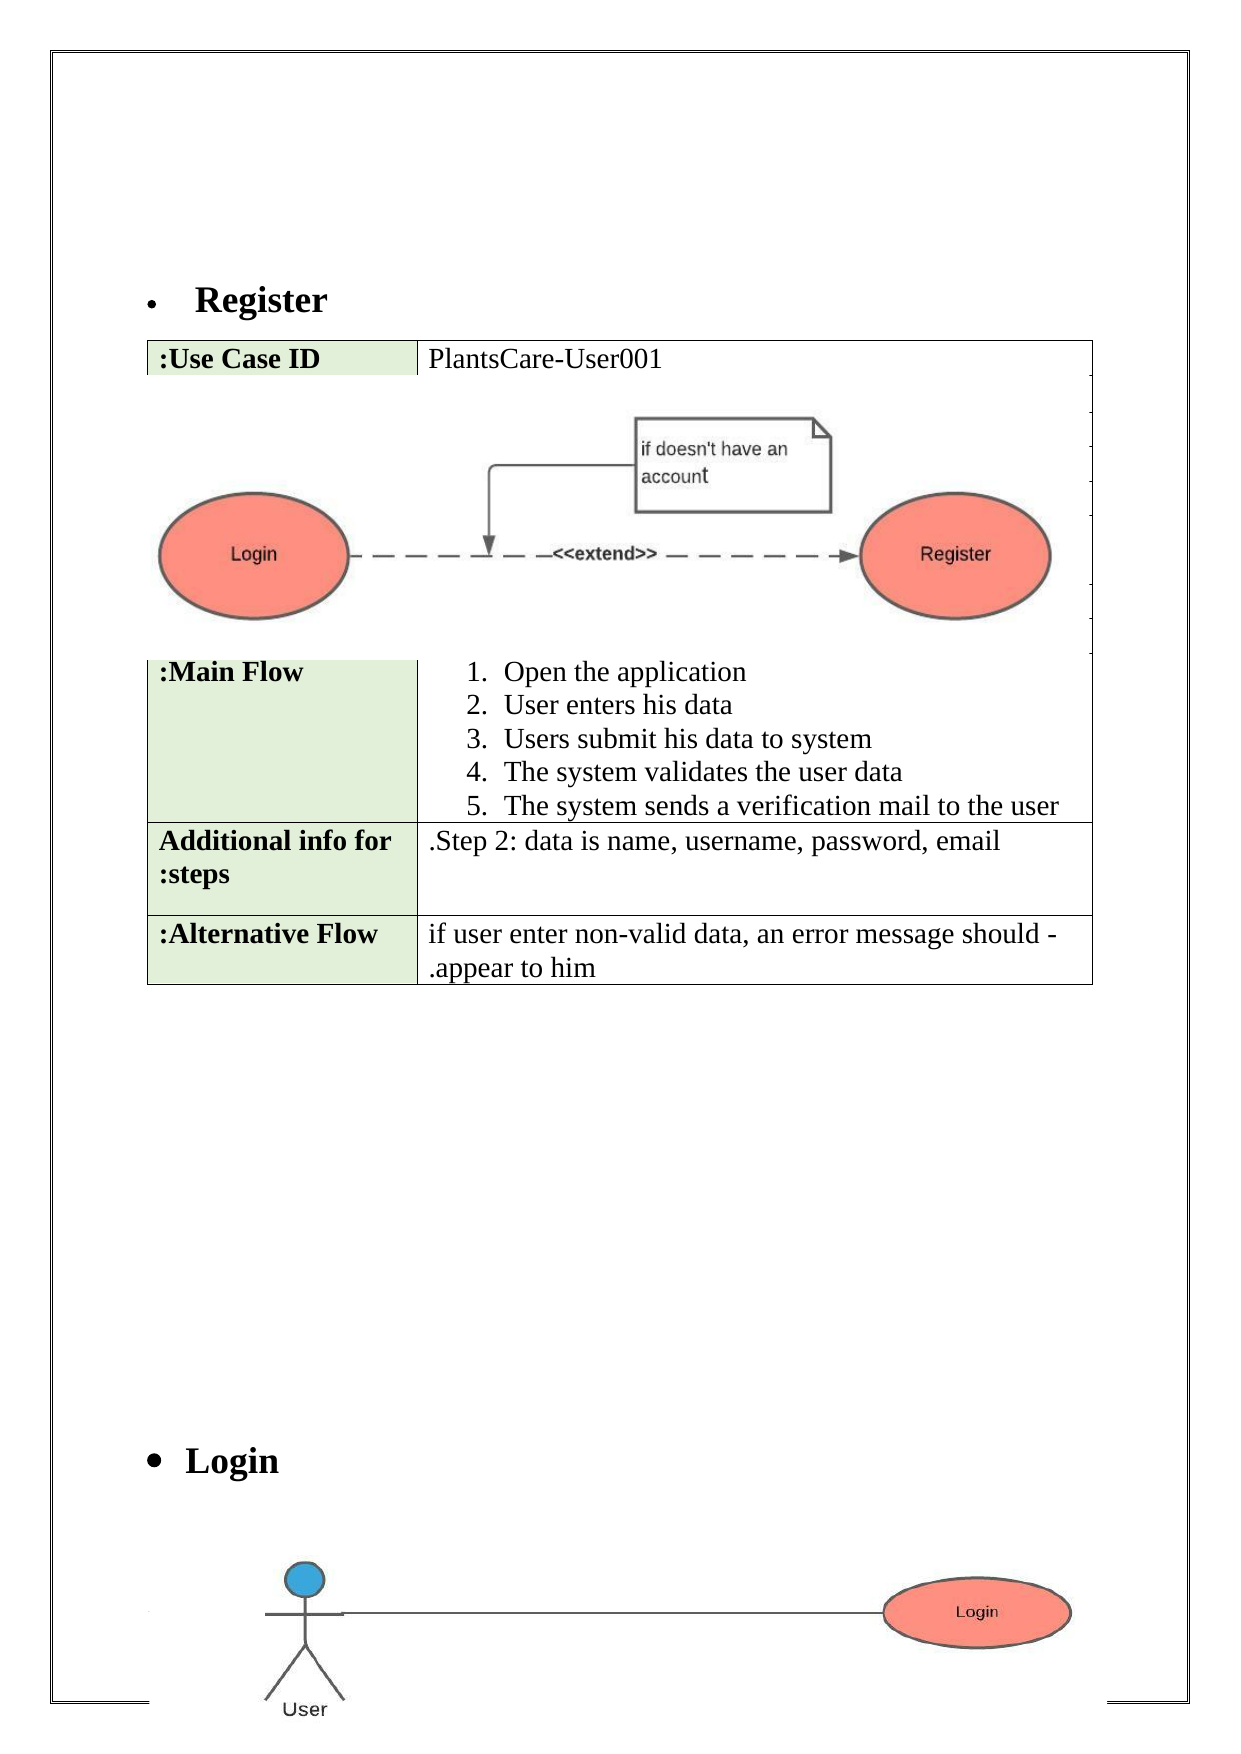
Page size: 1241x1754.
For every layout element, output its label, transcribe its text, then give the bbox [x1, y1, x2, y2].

picture [147, 1527, 1107, 1749]
table_header PlantsCare-User001 [418, 341, 1092, 375]
picture [117, 375, 1089, 660]
list Register [148, 277, 1092, 320]
table_cell Step 2: data is name, username, password, email. [418, 823, 1092, 915]
list Login [148, 1438, 1092, 1482]
table_header Use Case ID: [148, 341, 417, 375]
table_cell Alternative Flow: [148, 916, 417, 983]
table_cell Open the application User enters his data Users submit his data to system The system validates the user data The system sends a verification mail to the user [418, 654, 1092, 822]
table_cell Main Flow: [148, 660, 417, 822]
table_cell -if user enter non-valid data, an error message should appear to him. [418, 916, 1092, 983]
table_cell Additional info for steps: [148, 823, 417, 915]
